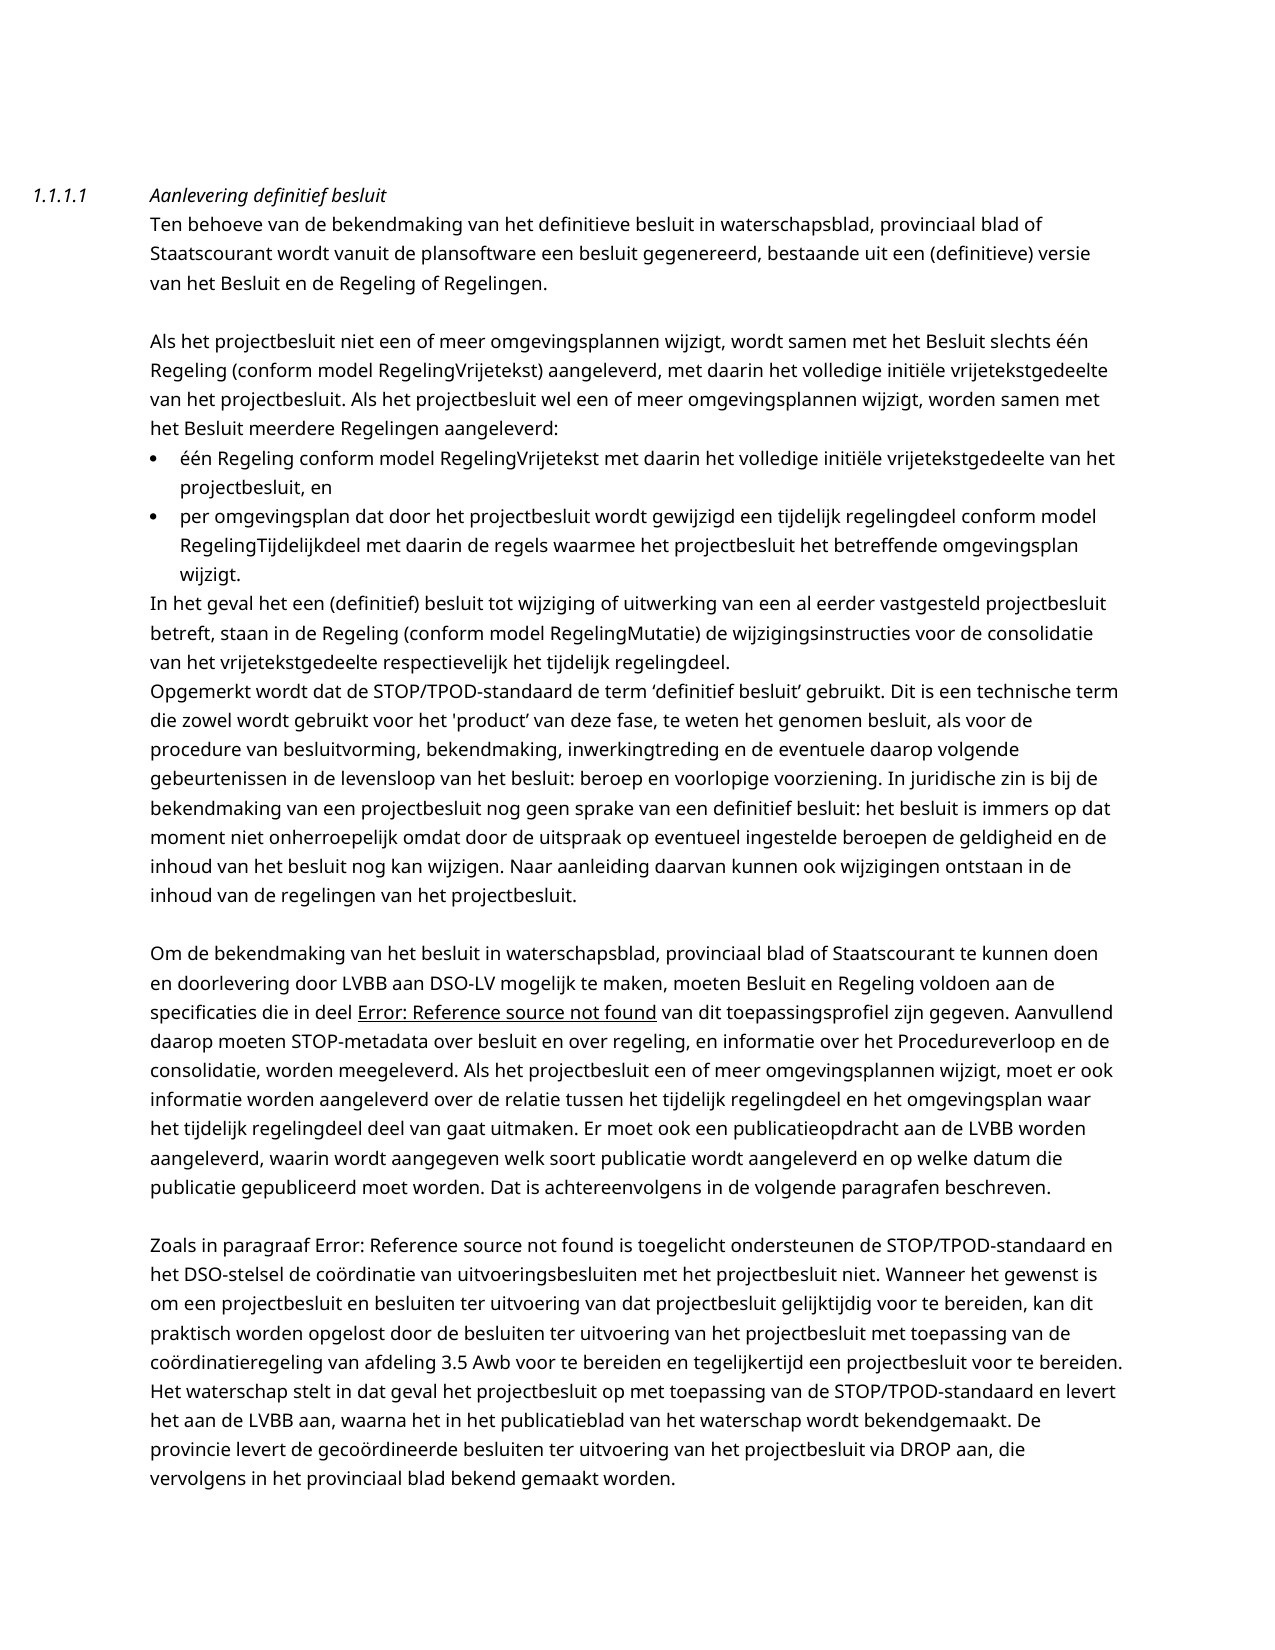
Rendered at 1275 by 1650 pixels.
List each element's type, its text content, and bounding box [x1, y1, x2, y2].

text Als het projectbesluit niet een of meer omgevingsplannen wijzigt, wordt samen met het Besluit slechts één Regeling (conform model RegelingVrijetekst) aangeleverd, met daarin het volledige initiële vrijetekstgedeelte van het projectbesluit. Als het projectbesluit wel een of meer omgevingsplannen wijzigt, worden samen met het Besluit meerdere Regelingen aangeleverd: [150, 325, 1125, 442]
text Opgemerkt wordt dat de STOP/TPOD-standaard de term ‘definitief besluit’ gebruikt. Dit is een technische term die zowel wordt gebruikt voor het 'product’ van deze fase, te weten het genomen besluit, als voor de procedure van besluitvorming, bekendmaking, inwerkingtreding en de eventuele daarop volgende gebeurtenissen in de levensloop van het besluit: beroep en voorlopige voorziening. In juridische zin is bij de bekendmaking van een projectbesluit nog geen sprake van een definitief besluit: het besluit is immers op dat moment niet onherroepelijk omdat door de uitspraak op eventueel ingestelde beroepen de geldigheid en de inhoud van het besluit nog kan wijzigen. Naar aanleiding daarvan kunnen ook wijzigingen ontstaan in de inhoud van de regelingen van het projectbesluit. [150, 675, 1125, 908]
text per omgevingsplan dat door het projectbesluit wordt gewijzigd een tijdelijk regelingdeel conform model RegelingTijdelijkdeel met daarin de regels waarmee het projectbesluit het betreffende omgevingsplan wijzigt. [150, 500, 1125, 587]
subtitle Aanlevering definitief besluit [32, 179, 1125, 208]
text Ten behoeve van de bekendmaking van het definitieve besluit in waterschapsblad, provinciaal blad of Staatscourant wordt vanuit de plansoftware een besluit gegenereerd, bestaande uit een (definitieve) versie van het Besluit en de Regeling of Regelingen. [150, 208, 1125, 296]
text één Regeling conform model RegelingVrijetekst met daarin het volledige initiële vrijetekstgedeelte van het projectbesluit, en [150, 442, 1125, 500]
text In het geval het een (definitief) besluit tot wijziging of uitwerking van een al eerder vastgesteld projectbesluit betreft, staan in de Regeling (conform model RegelingMutatie) de wijzigingsinstructies voor de consolidatie van het vrijetekstgedeelte respectievelijk het tijdelijk regelingdeel. [150, 587, 1125, 675]
